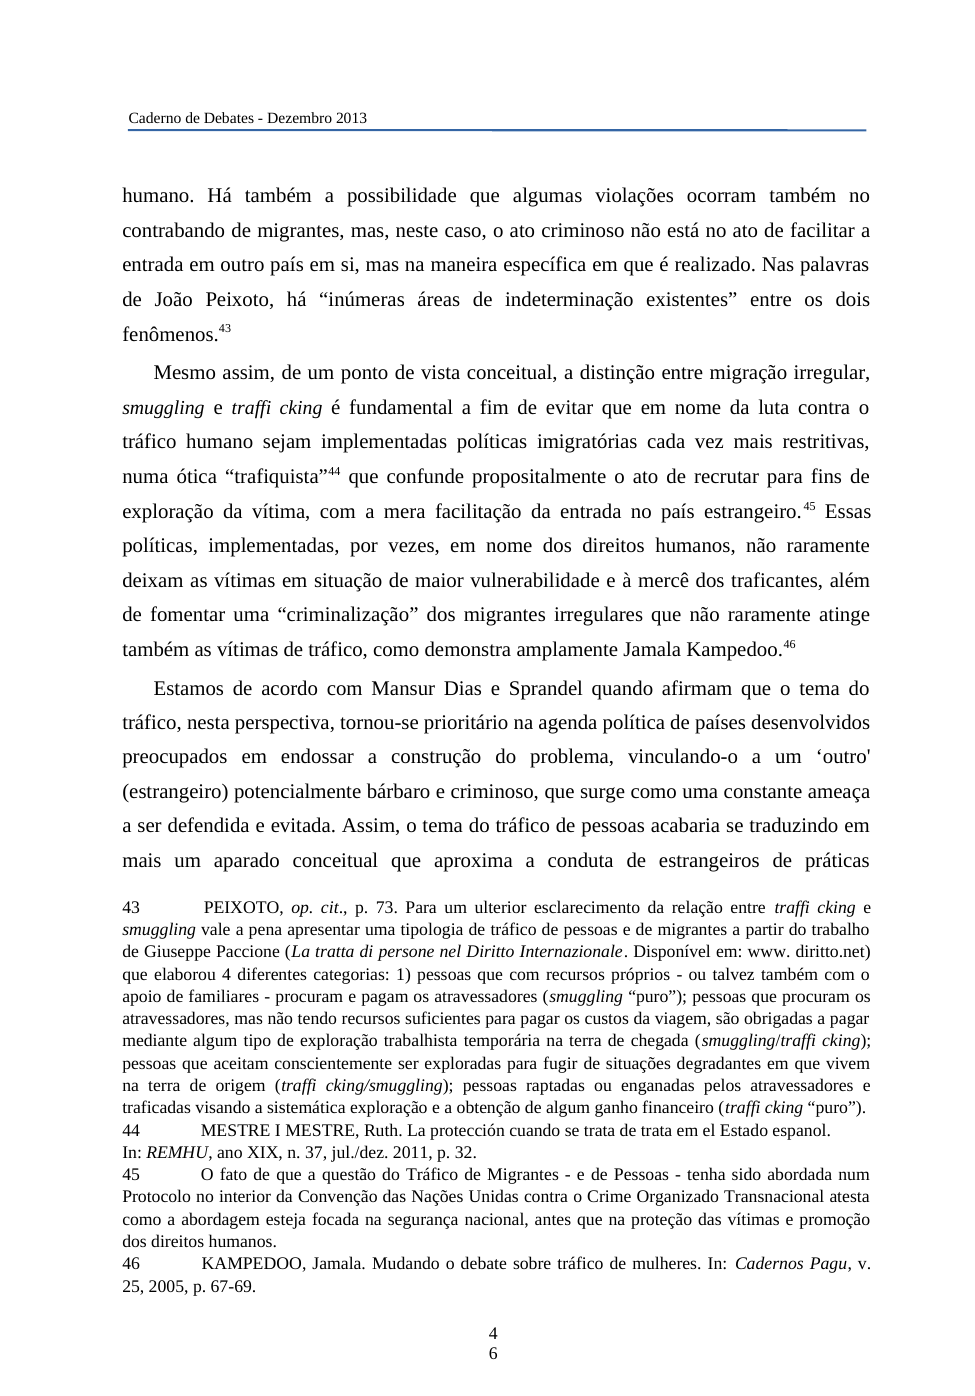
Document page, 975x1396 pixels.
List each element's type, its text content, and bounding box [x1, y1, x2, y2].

text Mesmo assim, de um ponto de vista conceitual, a distinção entre migração irregular, smuggling e traffi cking é fundamental a fim de evitar que em nome da luta contra o tráfico humano sejam implementadas políticas imigratórias cada vez mais restritivas, numa ótica “trafiquista” que confunde propositalmente o ato de recrutar para fins de exploração da vítima, com a mera facilitação da entrada no país estrangeiro. Essas políticas, implementadas, por vezes, em nome dos direitos humanos, não raramente deixam as vítimas em situação de maior vulnerabilidade e à mercê dos traficantes, além de fomentar uma “criminalização” dos migrantes irregulares que não raramente atinge também as vítimas de tráfico, como demonstra amplamente Jamala Kampedoo. [122, 360, 871, 661]
text Estamos de acordo com Mansur Dias e Sprandel quando afirmam que o tema do tráfico, nesta perspectiva, tornou-se prioritário na agenda política de países desenvolvidos preocupados em endossar a construção do problema, vinculando-o a um ‘outro' (estrangeiro) potencialmente bárbaro e criminoso, que surge como uma constante ameaça a ser defendida e evitada. Assim, o tema do tráfico de pessoas acabaria se traduzindo em mais um aparado conceitual que aproxima a conduta de estrangeiros de práticas criminosas, reforçando visões xenófobas e reatualizando representações coloniais e neocoloniais com relação aos imigrantes. [122, 676, 871, 872]
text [122, 183, 871, 346]
